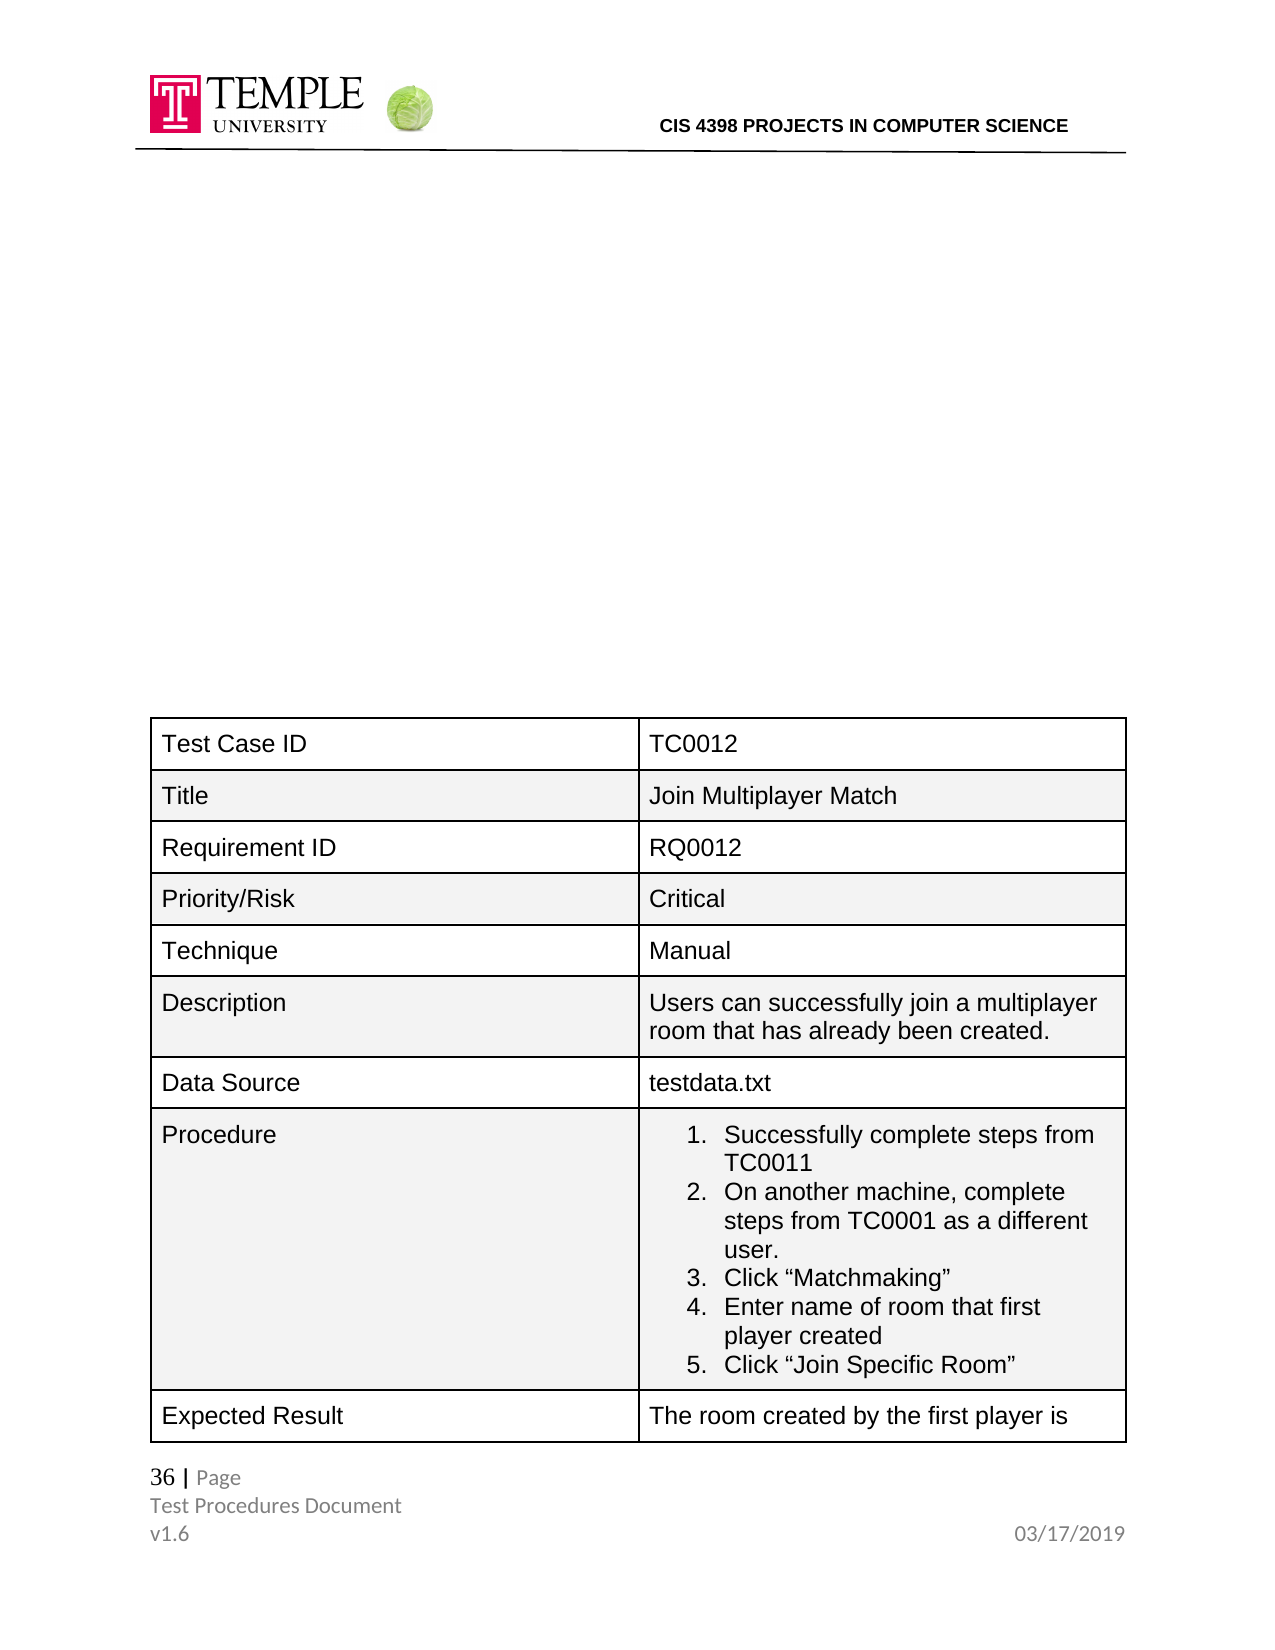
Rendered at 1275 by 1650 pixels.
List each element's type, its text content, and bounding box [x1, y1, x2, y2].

table_cell Users can successfully join a multiplayer room that has already been created. [640, 977, 1125, 1056]
table_header Test Case ID [152, 719, 638, 768]
table_cell Manual [640, 926, 1125, 975]
table_cell Title [152, 771, 638, 820]
table_cell Critical [640, 874, 1125, 923]
table_cell Technique [152, 926, 638, 975]
table_header TC0012 [640, 719, 1125, 768]
picture [150, 75, 364, 133]
table_cell Requirement ID [152, 822, 638, 872]
table_cell Expected Result [152, 1391, 638, 1441]
table_cell Join Multiplayer Match [640, 771, 1125, 820]
table_cell testdata.txt [640, 1058, 1125, 1107]
table_cell Priority/Risk [152, 874, 638, 923]
table_cell Data Source [152, 1058, 638, 1107]
picture [384, 80, 437, 133]
table_cell Successfully complete steps from TC0011 On another machine, complete steps from TC0001 as a different user. Click “Matchmaking” Enter name of room that first player created Click “Join Specific Room” [640, 1109, 1125, 1389]
table_cell RQ0012 [640, 822, 1125, 872]
table_cell Procedure [152, 1109, 638, 1389]
table_cell Description [152, 977, 638, 1056]
